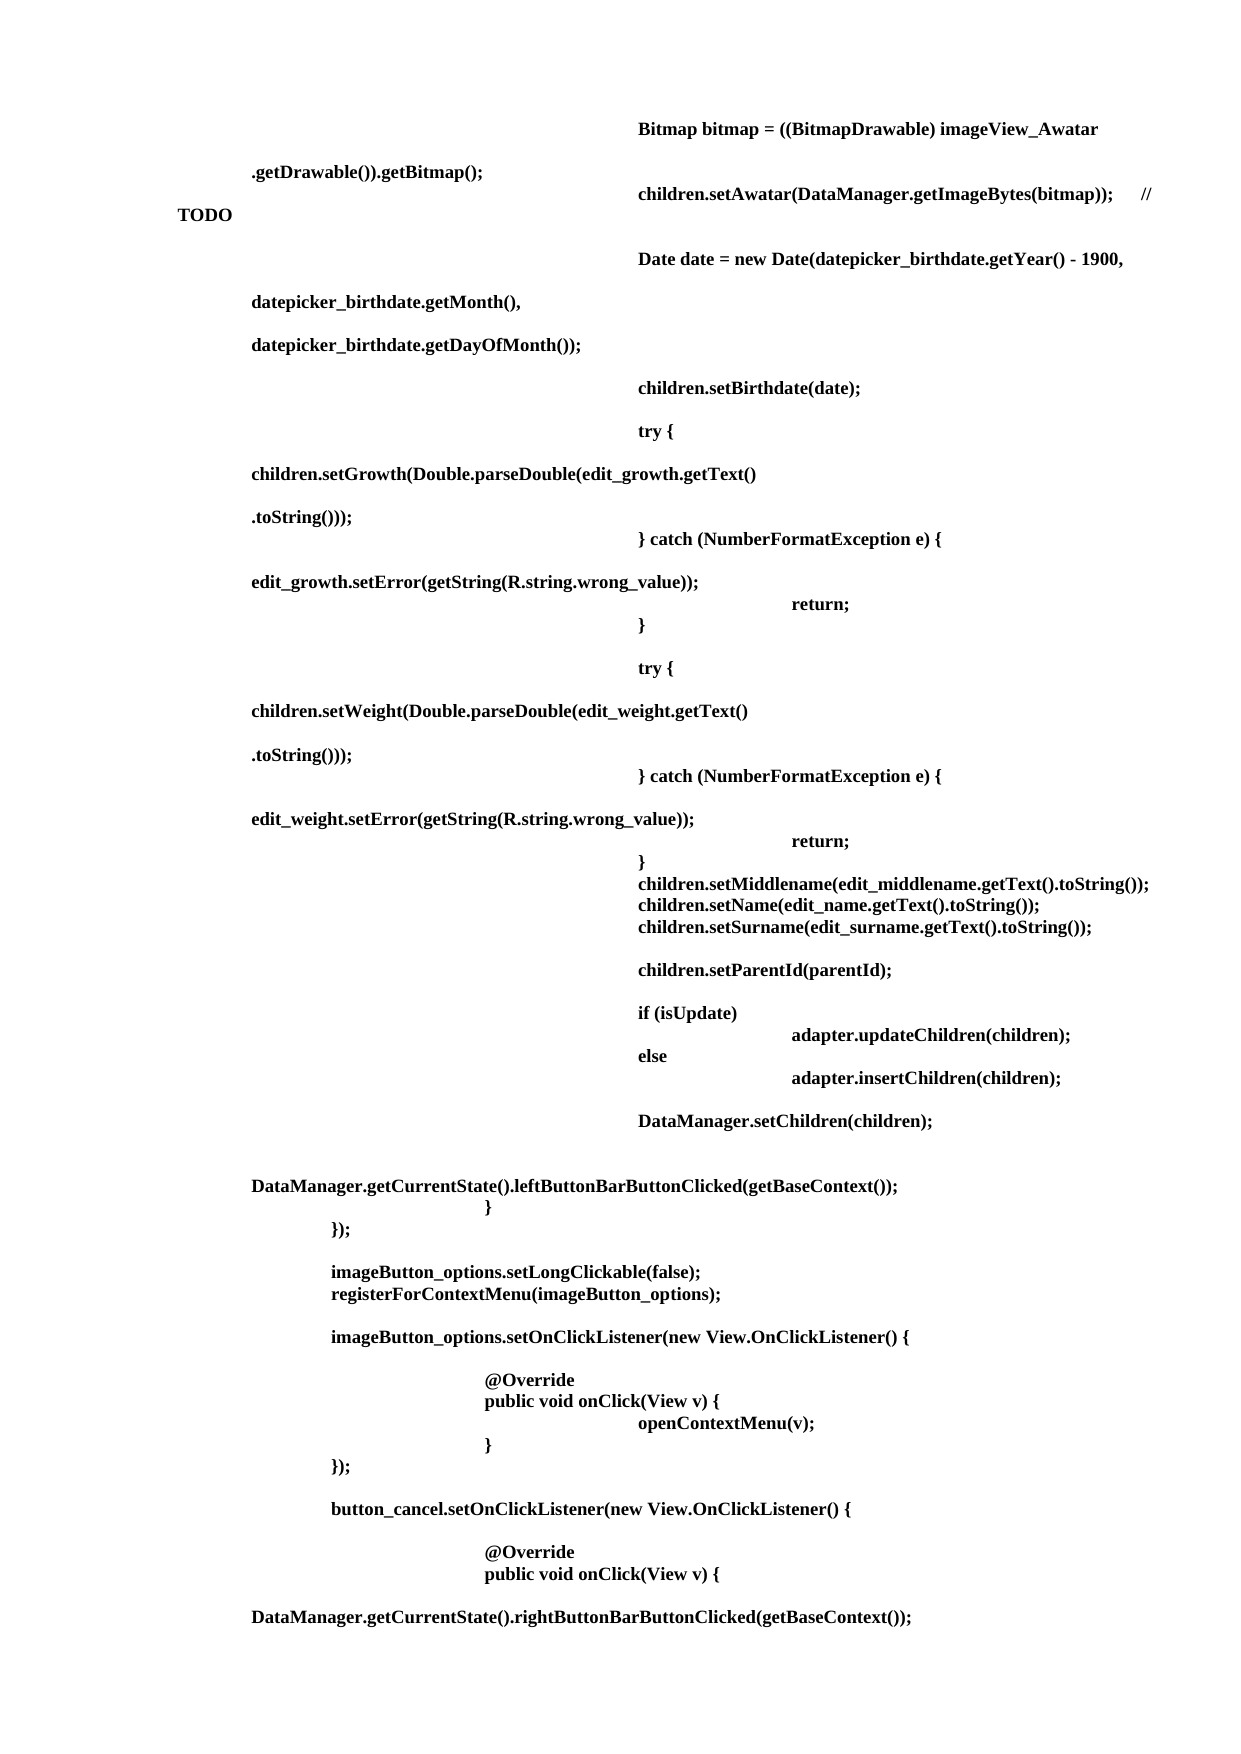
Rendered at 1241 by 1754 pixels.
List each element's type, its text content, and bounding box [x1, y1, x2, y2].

text .toString())); [177, 485, 1152, 528]
text adapter.insertChildren(children); [177, 1067, 1152, 1088]
text imageButton_options.setOnClickListener(new View.OnClickListener() { [177, 1326, 1152, 1347]
text children.setWeight(Double.parseDouble(edit_weight.getText() [177, 679, 1152, 722]
text return; [177, 592, 1152, 614]
text adapter.updateChildren(children); [177, 1024, 1152, 1045]
text imageButton_options.setLongClickable(false); [177, 1261, 1152, 1282]
text } catch (NumberFormatException e) { [177, 528, 1152, 549]
text DataManager.getCurrentState().leftButtonBarButtonClicked(getBaseContext()); [177, 1153, 1152, 1196]
text edit_weight.setError(getString(R.string.wrong_value)); [177, 787, 1152, 830]
text openContextMenu(v); [177, 1412, 1152, 1433]
text if (isUpdate) [177, 1002, 1152, 1024]
text children.setAwatar(DataManager.getImageBytes(bitmap)); // TODO [177, 183, 1152, 226]
text } [177, 614, 1152, 636]
text else [177, 1045, 1152, 1067]
text DataManager.getCurrentState().rightButtonBarButtonClicked(getBaseContext()); [177, 1584, 1152, 1627]
text Bitmap bitmap = ((BitmapDrawable) imageView_Awatar [177, 118, 1152, 140]
text children.setSurname(edit_surname.getText().toString()); [177, 916, 1152, 937]
text Date date = new Date(datepicker_birthdate.getYear() - 1900, [177, 247, 1152, 269]
text datepicker_birthdate.getDayOfMonth()); [177, 312, 1152, 355]
text registerForContextMenu(imageButton_options); [177, 1282, 1152, 1304]
text } [177, 851, 1152, 873]
text } [177, 1433, 1152, 1455]
text } [177, 1196, 1152, 1218]
text children.setName(edit_name.getText().toString()); [177, 894, 1152, 916]
text datepicker_birthdate.getMonth(), [177, 269, 1152, 312]
text .getDrawable()).getBitmap(); [177, 140, 1152, 183]
text public void onClick(View v) { [177, 1563, 1152, 1584]
text }); [177, 1218, 1152, 1239]
text children.setGrowth(Double.parseDouble(edit_growth.getText() [177, 442, 1152, 485]
text return; [177, 830, 1152, 851]
text }); [177, 1455, 1152, 1477]
text } catch (NumberFormatException e) { [177, 765, 1152, 787]
text @Override [177, 1369, 1152, 1390]
text DataManager.setChildren(children); [177, 1110, 1152, 1132]
text try { [177, 657, 1152, 679]
text children.setBirthdate(date); [177, 377, 1152, 398]
text try { [177, 420, 1152, 442]
text children.setParentId(parentId); [177, 959, 1152, 981]
text @Override [177, 1541, 1152, 1563]
text button_cancel.setOnClickListener(new View.OnClickListener() { [177, 1498, 1152, 1520]
text public void onClick(View v) { [177, 1390, 1152, 1412]
text edit_growth.setError(getString(R.string.wrong_value)); [177, 549, 1152, 592]
text children.setMiddlename(edit_middlename.getText().toString()); [177, 873, 1152, 894]
text .toString())); [177, 722, 1152, 765]
